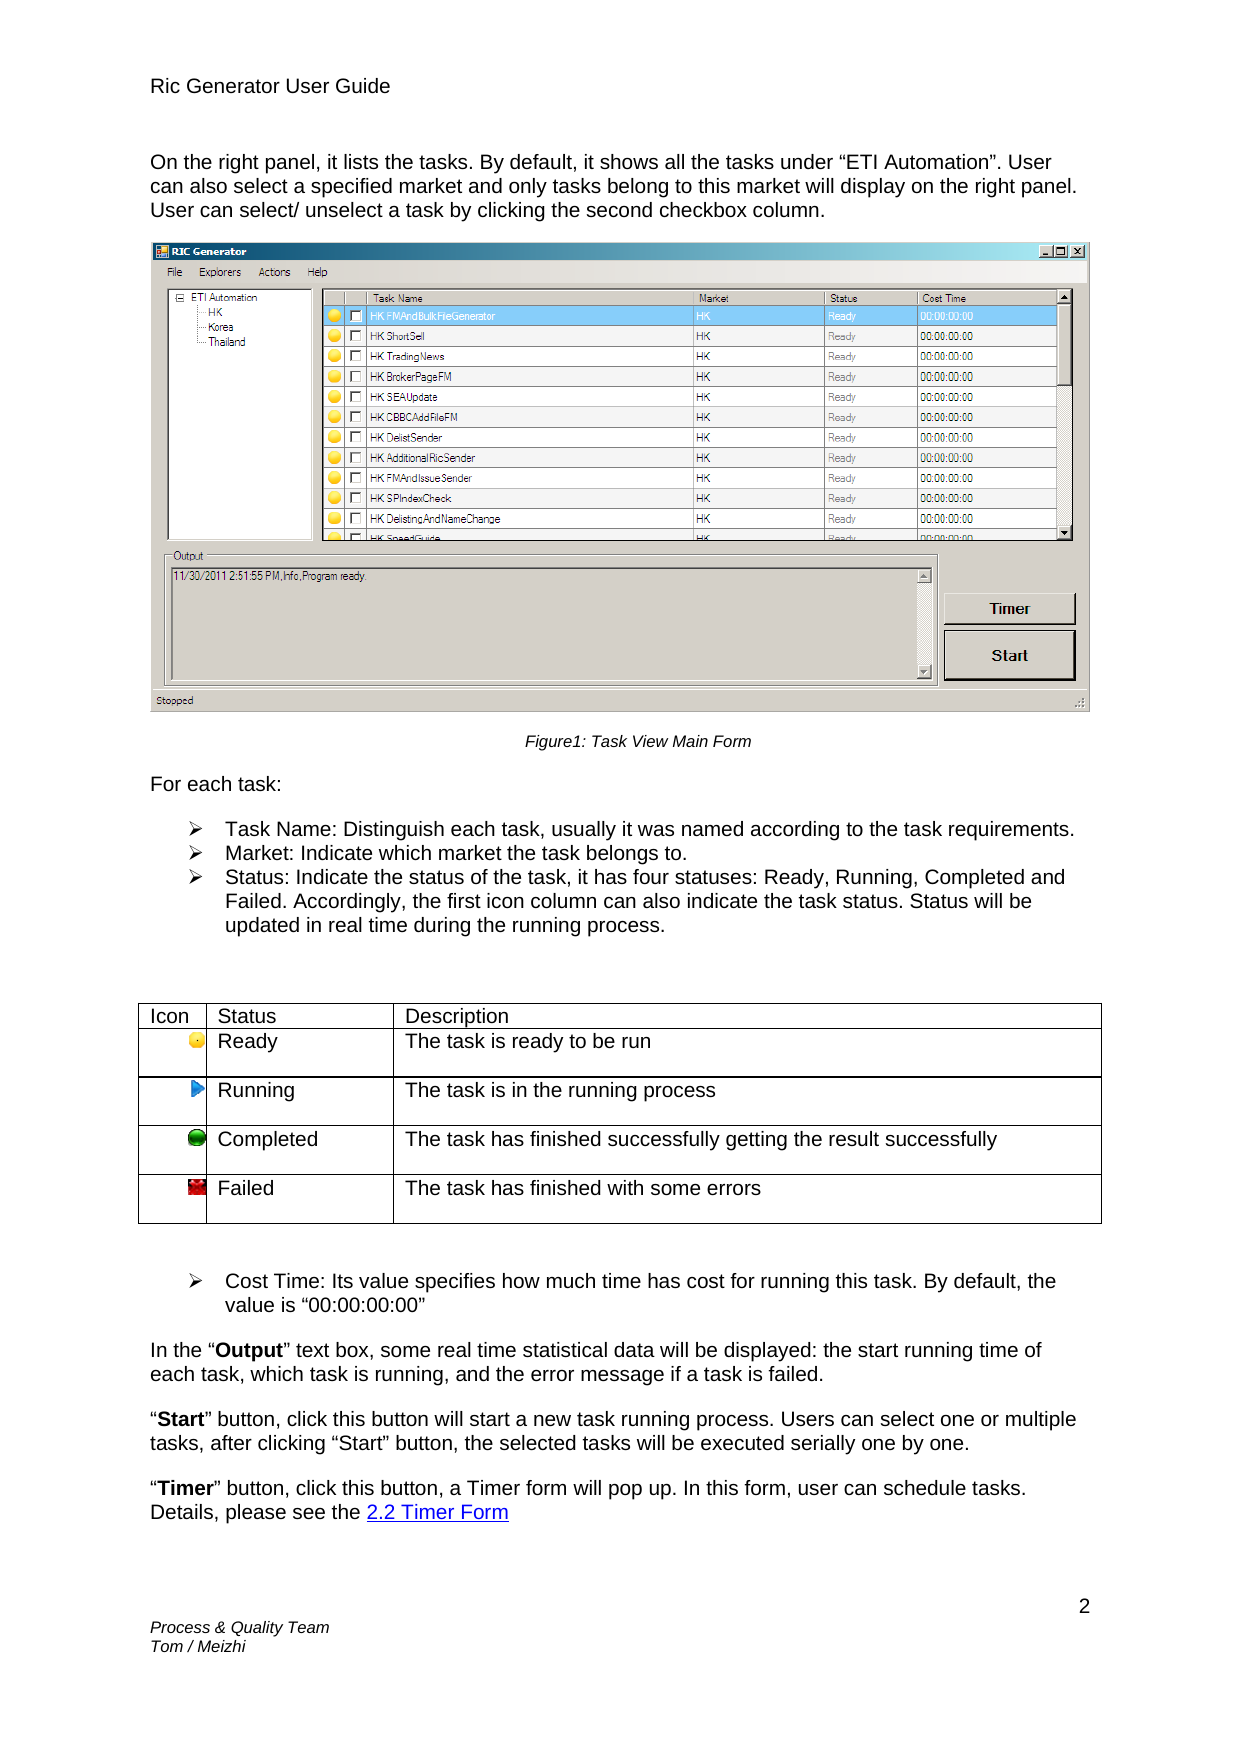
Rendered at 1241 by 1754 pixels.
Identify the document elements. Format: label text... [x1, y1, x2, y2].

list Market: Indicate which market the task belongs to. [187, 841, 1090, 865]
table_cell Completed [207, 1126, 393, 1174]
table_cell The task has finished with some errors [394, 1175, 1101, 1223]
table_header Status [207, 1004, 393, 1027]
table_cell The task is ready to be run [394, 1029, 1101, 1076]
text In the “Output” text box, some real time statistical data will be displayed: the start running time of each task, which task is running, and the error message if a task is failed. [150, 1338, 1090, 1386]
table_cell Ready [207, 1029, 393, 1076]
table_cell [139, 1029, 206, 1076]
table_cell Running [207, 1078, 393, 1125]
text For each task: [150, 772, 1090, 796]
table_cell [139, 1126, 206, 1174]
table_cell [139, 1078, 206, 1125]
text Figure1: Task View Main Form [450, 732, 1090, 751]
list Cost Time: Its value specifies how much time has cost for running this task. By default, the value is “00:00:00:00” [187, 1269, 1090, 1317]
table_cell [139, 1175, 206, 1223]
list Status: Indicate the status of the task, it has four statuses: Ready, Running, Completed and Failed. Accordingly, the first icon column can also indicate the task status. Status will be updated in real time during the running process. [187, 865, 1090, 937]
list Task Name: Distinguish each task, usually it was named according to the task requirements. [187, 817, 1090, 841]
table_header Icon [139, 1004, 206, 1027]
picture [188, 1080, 206, 1097]
picture [150, 242, 1090, 712]
table_cell Failed [207, 1175, 393, 1223]
picture [188, 1178, 206, 1195]
table_cell The task has finished successfully getting the result successfully [394, 1126, 1101, 1174]
text “Start” button, click this button will start a new task running process. Users can select one or multiple tasks, after clicking “Start” button, the selected tasks will be executed serially one by one. [150, 1407, 1090, 1455]
picture [188, 1031, 206, 1049]
text “Timer” button, click this button, a Timer form will pop up. In this form, user can schedule tasks. Details, please see the 2.2 Timer Form [150, 1476, 1090, 1523]
table_header Description [394, 1004, 1101, 1027]
picture [188, 1129, 206, 1146]
table_cell The task is in the running process [394, 1078, 1101, 1125]
text On the right panel, it lists the tasks. By default, it shows all the tasks under “ETI Automation”. User can also select a specified market and only tasks belong to this market will display on the right panel. User can select/ unselect a task by clicking the second checkbox column. [150, 150, 1090, 222]
